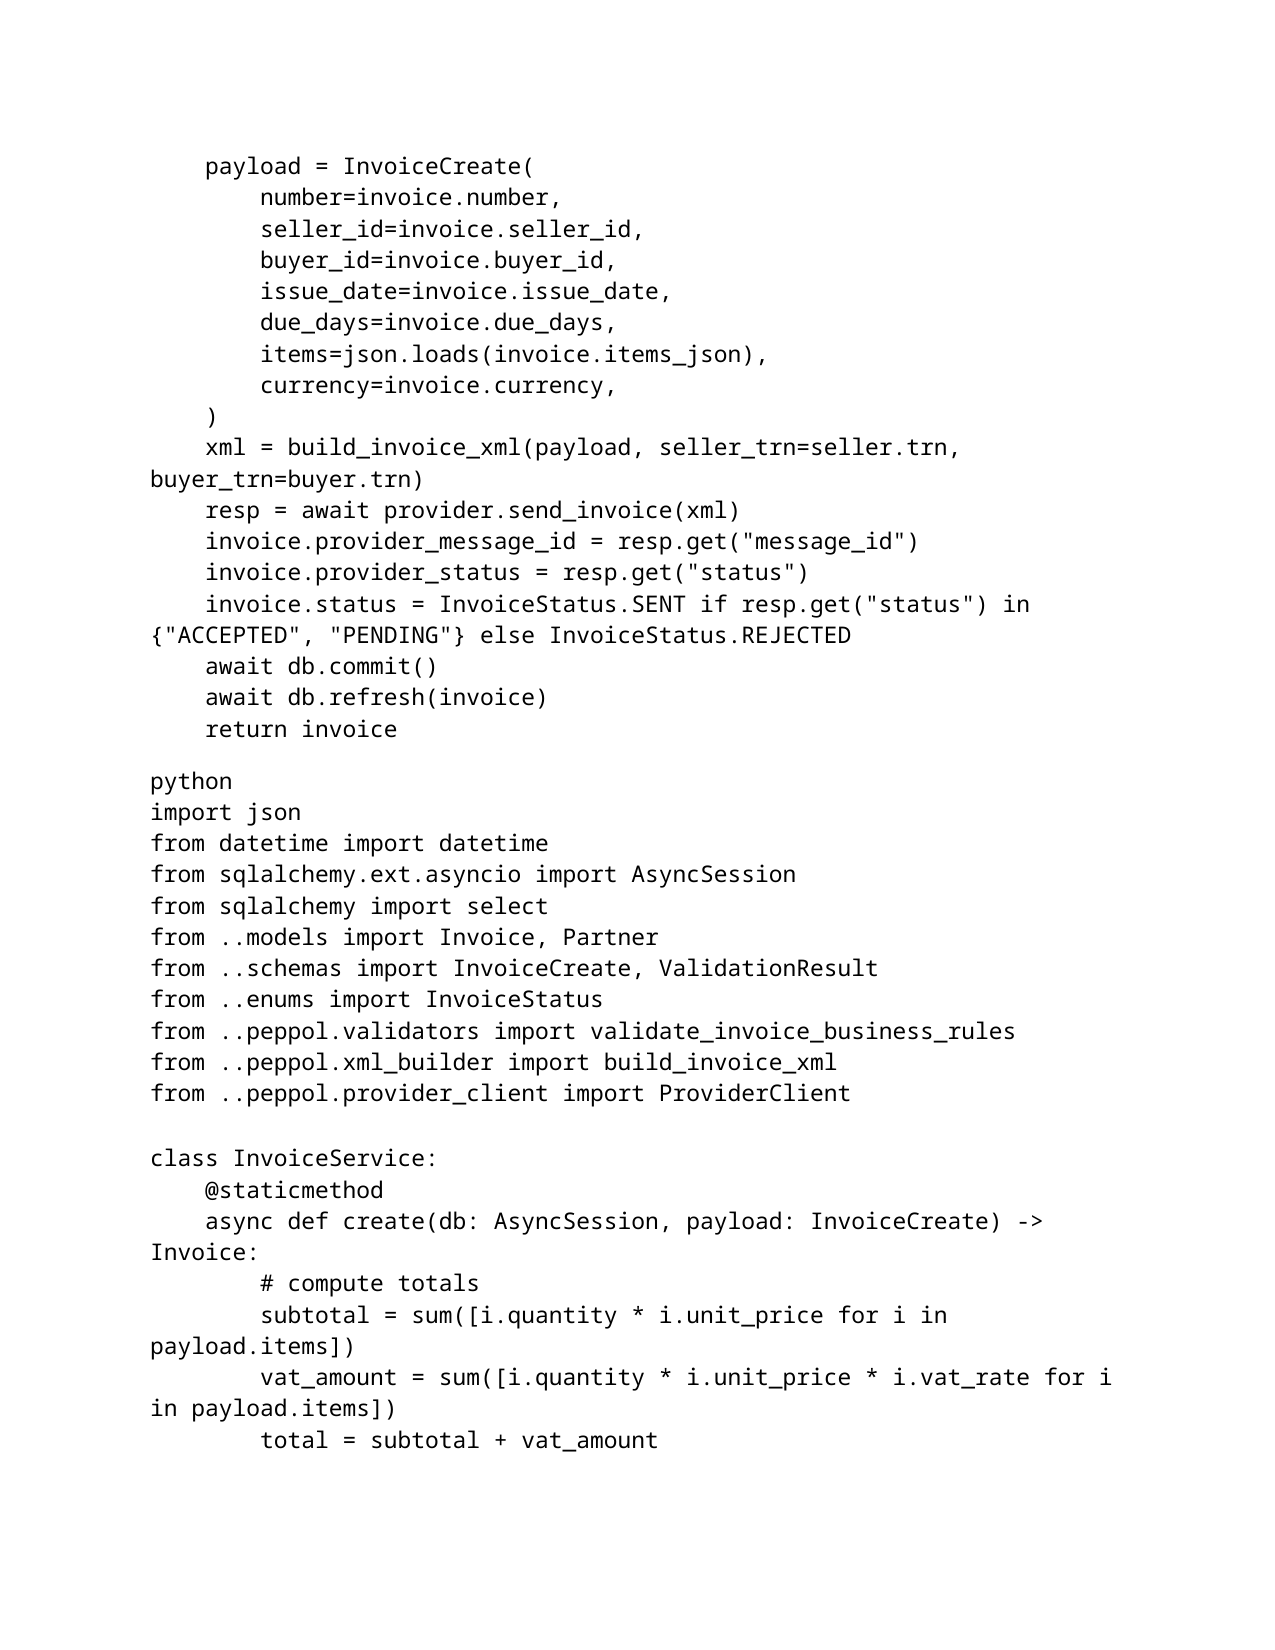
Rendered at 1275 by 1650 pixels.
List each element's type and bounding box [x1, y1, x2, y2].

text [150, 150, 1125, 744]
text [150, 764, 1125, 1489]
